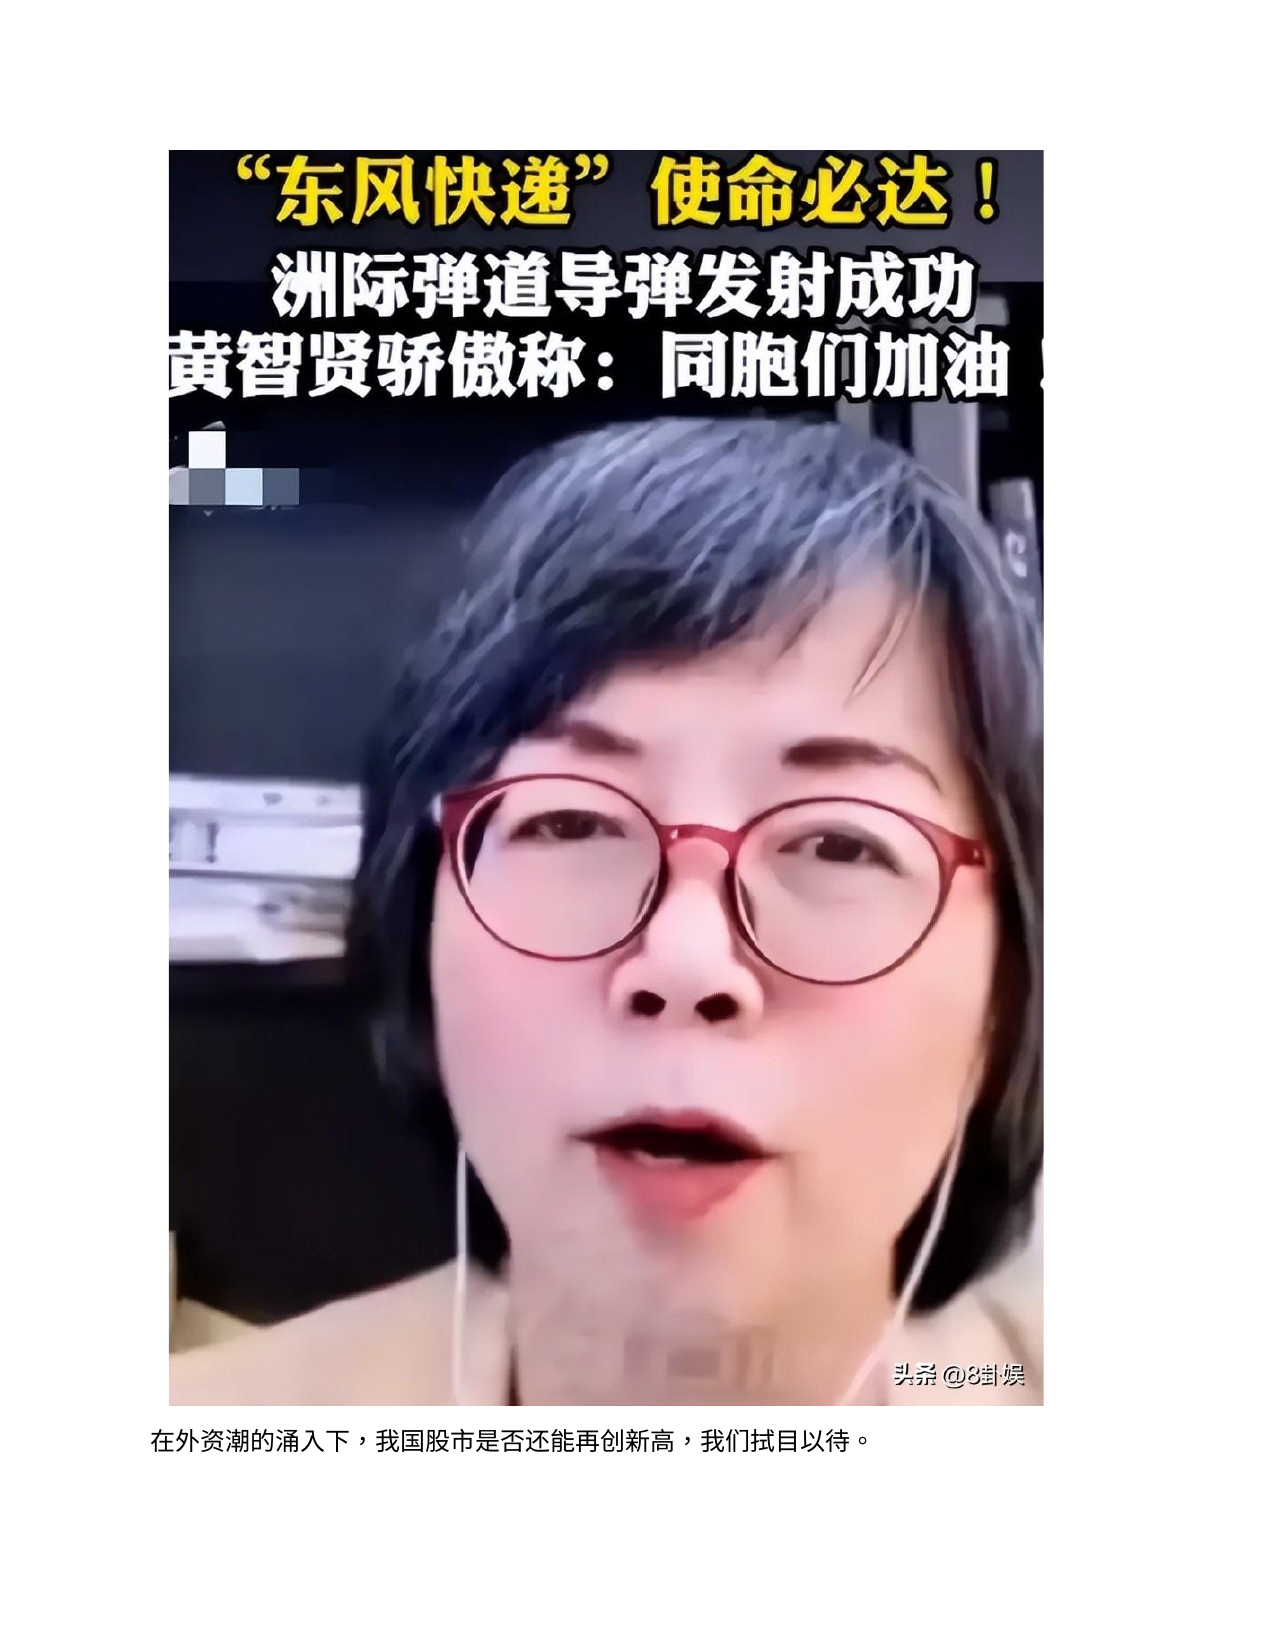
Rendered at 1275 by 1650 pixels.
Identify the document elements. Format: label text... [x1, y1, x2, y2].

picture [168, 150, 1044, 1406]
text 在外资潮的涌入下，我国股市是否还能再创新高，我们拭目以待。 [150, 1424, 1125, 1458]
